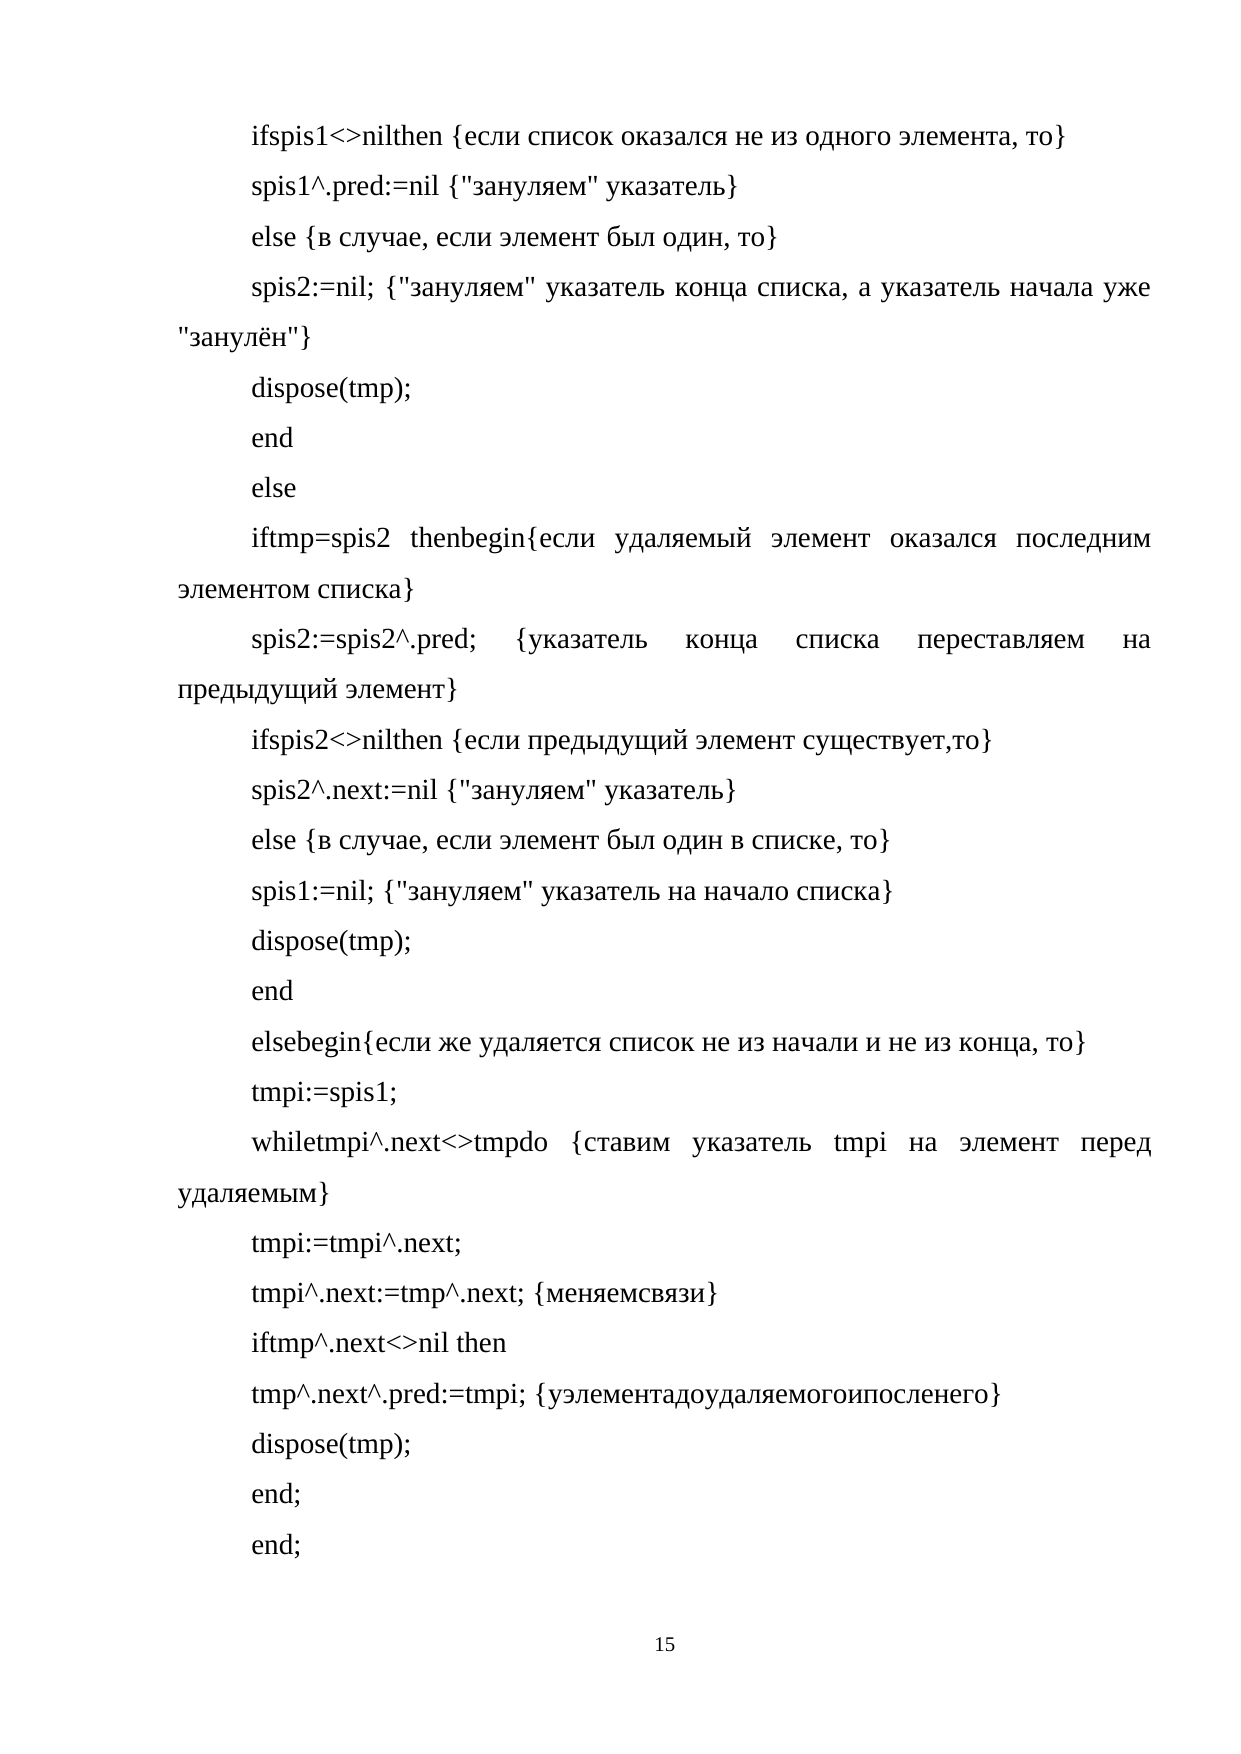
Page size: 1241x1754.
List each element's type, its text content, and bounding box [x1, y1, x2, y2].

text else [177, 470, 1152, 504]
text tmp^.next^.pred:=tmpi; {уэлементадоудаляемогоипосленего} [177, 1376, 1152, 1409]
text elsebegin{если же удаляется список не из начали и не из конца, то} [177, 1024, 1152, 1057]
text spis2^.next:=nil {"зануляем" указатель} [177, 772, 1152, 806]
text dispose(tmp); [177, 1426, 1152, 1460]
text end [177, 420, 1152, 453]
text end; [177, 1477, 1152, 1510]
text spis1:=nil; {"зануляем" указатель на начало списка} [177, 873, 1152, 906]
text end [177, 973, 1152, 1007]
text dispose(tmp); [177, 923, 1152, 957]
text tmpi:=spis1; [177, 1074, 1152, 1108]
text spis2:=spis2^.pred; {указатель конца списка переставляем на предыдущий элемент} [177, 621, 1152, 705]
text tmpi:=tmpi^.next; [177, 1225, 1152, 1258]
text iftmp=spis2 thenbegin{если удаляемый элемент оказался последним элементом списка} [177, 521, 1152, 604]
text spis2:=nil; {"зануляем" указатель конца списка, а указатель начала уже "занулён"} [177, 269, 1152, 353]
text ifspis1<>nilthen {если список оказался не из одного элемента, то} [177, 118, 1152, 152]
text iftmp^.next<>nil then [177, 1326, 1152, 1359]
text whiletmpi^.next<>tmpdo {ставим указатель tmpi на элемент перед удаляемым} [177, 1124, 1152, 1208]
text else {в случае, если элемент был один в списке, то} [177, 822, 1152, 856]
text tmpi^.next:=tmp^.next; {меняемсвязи} [177, 1275, 1152, 1309]
text ifspis2<>nilthen {если предыдущий элемент существует,то} [177, 722, 1152, 755]
text dispose(tmp); [177, 370, 1152, 403]
text spis1^.pred:=nil {"зануляем" указатель} [177, 168, 1152, 202]
text else {в случае, если элемент был один, то} [177, 219, 1152, 252]
text end; [177, 1527, 1152, 1560]
